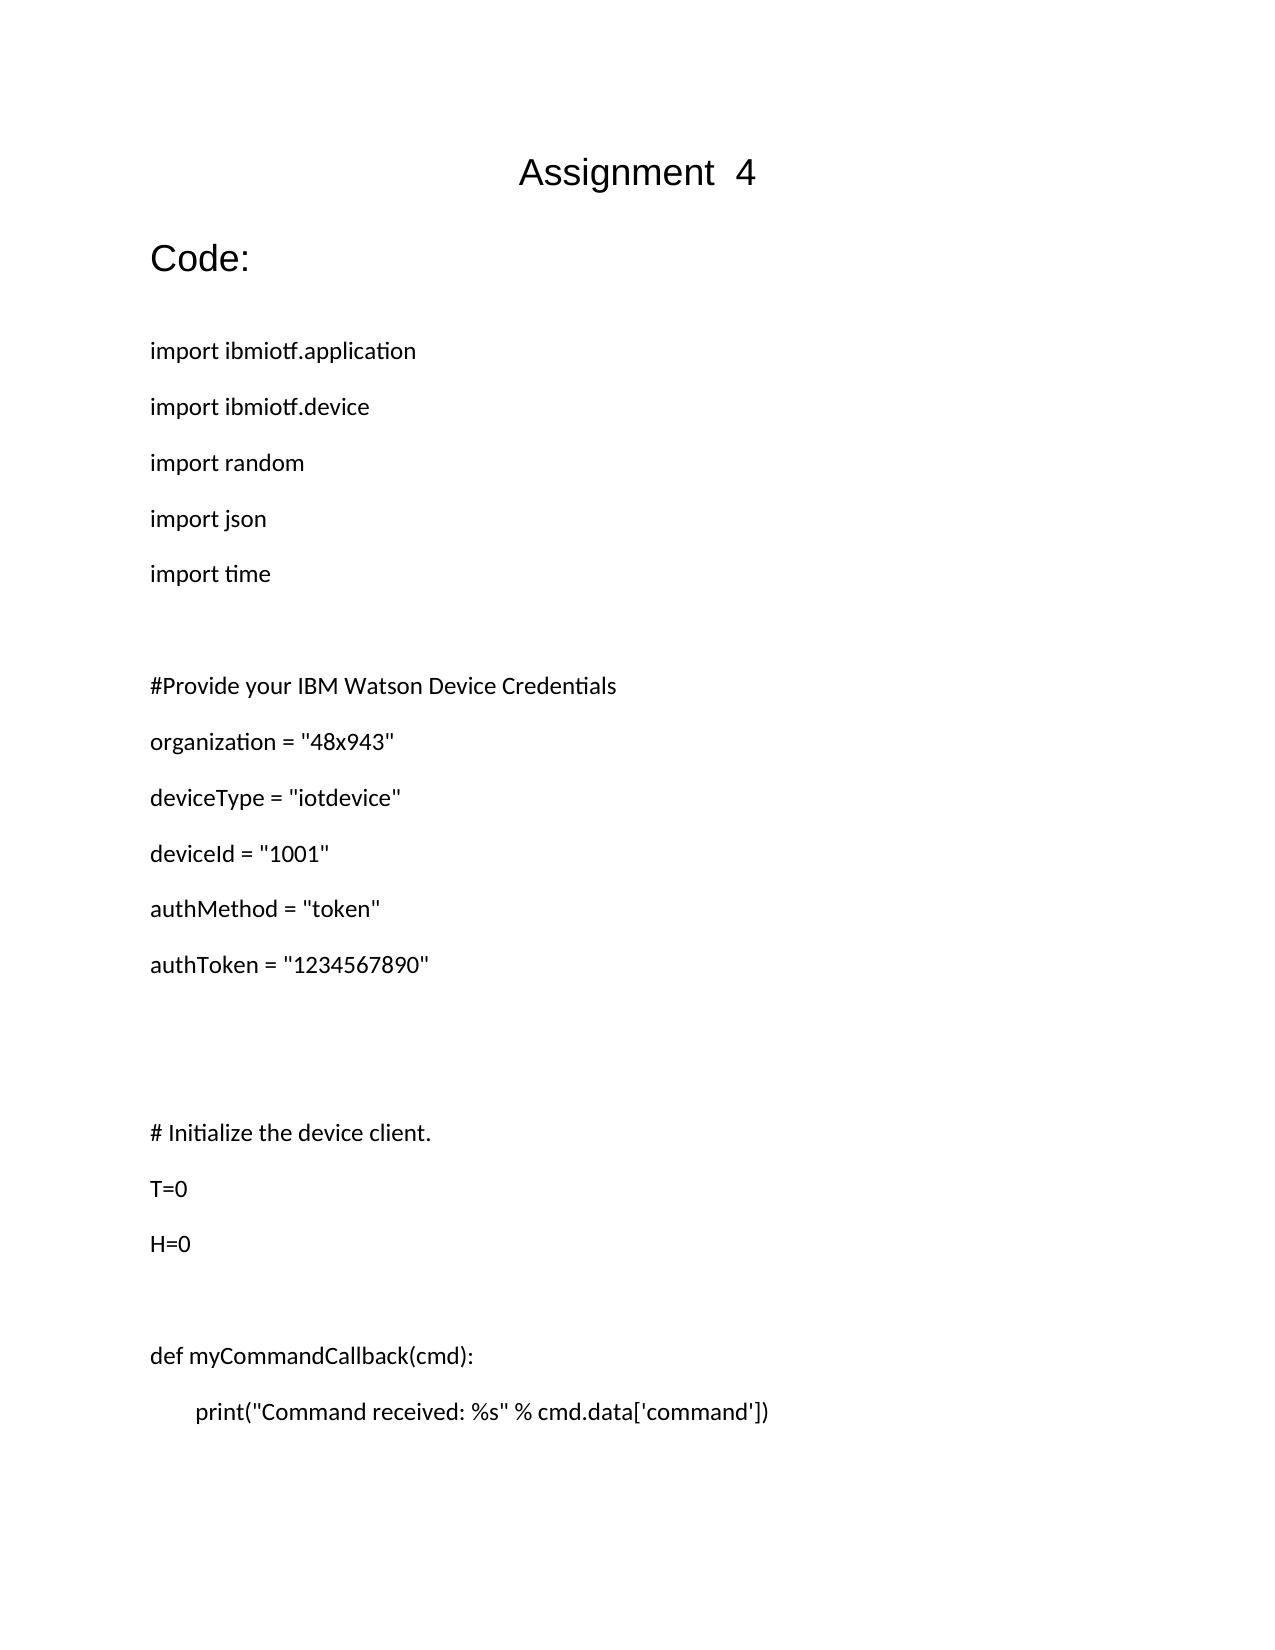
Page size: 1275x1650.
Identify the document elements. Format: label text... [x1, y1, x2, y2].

text import ibmiotf.application [150, 335, 1125, 366]
text # Initialize the device client. [150, 1117, 1125, 1147]
text print("Command received: %s" % cmd.data['command']) [150, 1396, 1125, 1427]
text deviceType = "iotdevice" [150, 782, 1125, 812]
text authMethod = "token" [150, 893, 1125, 924]
text import time [150, 558, 1125, 589]
text authToken = "1234567890" [150, 949, 1125, 980]
text Assignment 4 [150, 150, 1125, 193]
text Code: [150, 236, 1125, 279]
text def myCommandCallback(cmd): [150, 1340, 1125, 1371]
text #Provide your IBM Watson Device Credentials [150, 670, 1125, 701]
text deviceId = "1001" [150, 838, 1125, 868]
text import json [150, 503, 1125, 533]
text T=0 [150, 1173, 1125, 1203]
text import random [150, 447, 1125, 477]
text import ibmiotf.device [150, 391, 1125, 422]
text H=0 [150, 1228, 1125, 1259]
text organization = "48x943" [150, 726, 1125, 757]
